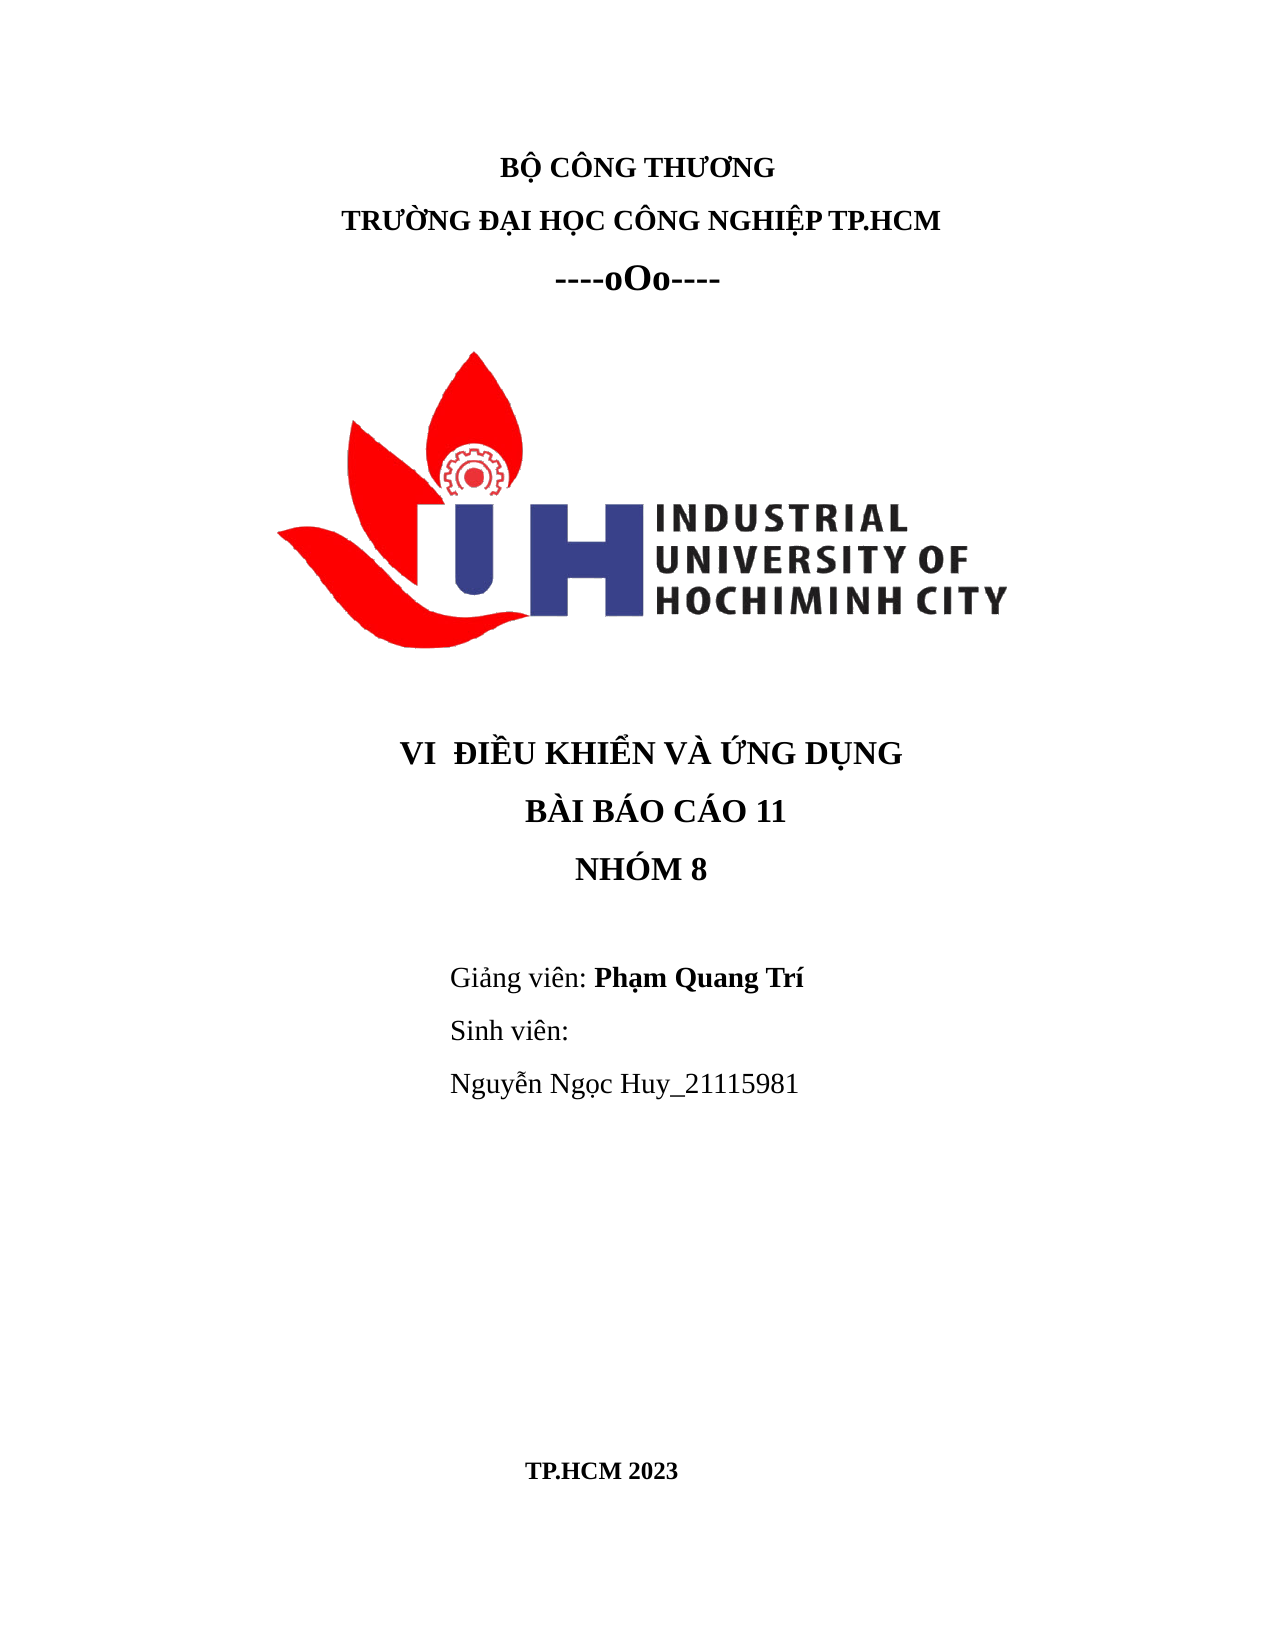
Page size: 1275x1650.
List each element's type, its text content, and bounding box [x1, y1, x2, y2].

text TRƯỜNG ĐẠI HỌC CÔNG NGHIỆP TP.HCM [150, 203, 1125, 236]
text BÀI BÁO CÁO 11 [450, 791, 1125, 830]
text VI ĐIỀU KHIỂN VÀ ỨNG DỤNG [150, 733, 1125, 772]
text BỘ CÔNG THƯƠNG [150, 150, 1125, 183]
text Giảng viên: Phạm Quang Trí [450, 960, 1125, 994]
text Nguyễn Ngọc Huy_21115981 [450, 1066, 1125, 1099]
picture [266, 337, 1026, 656]
text NHÓM 8 [450, 849, 1125, 888]
text Sinh viên: [450, 1013, 1125, 1047]
text TP.HCM 2023 [450, 1456, 1125, 1485]
text ----oOo---- [150, 256, 1125, 299]
